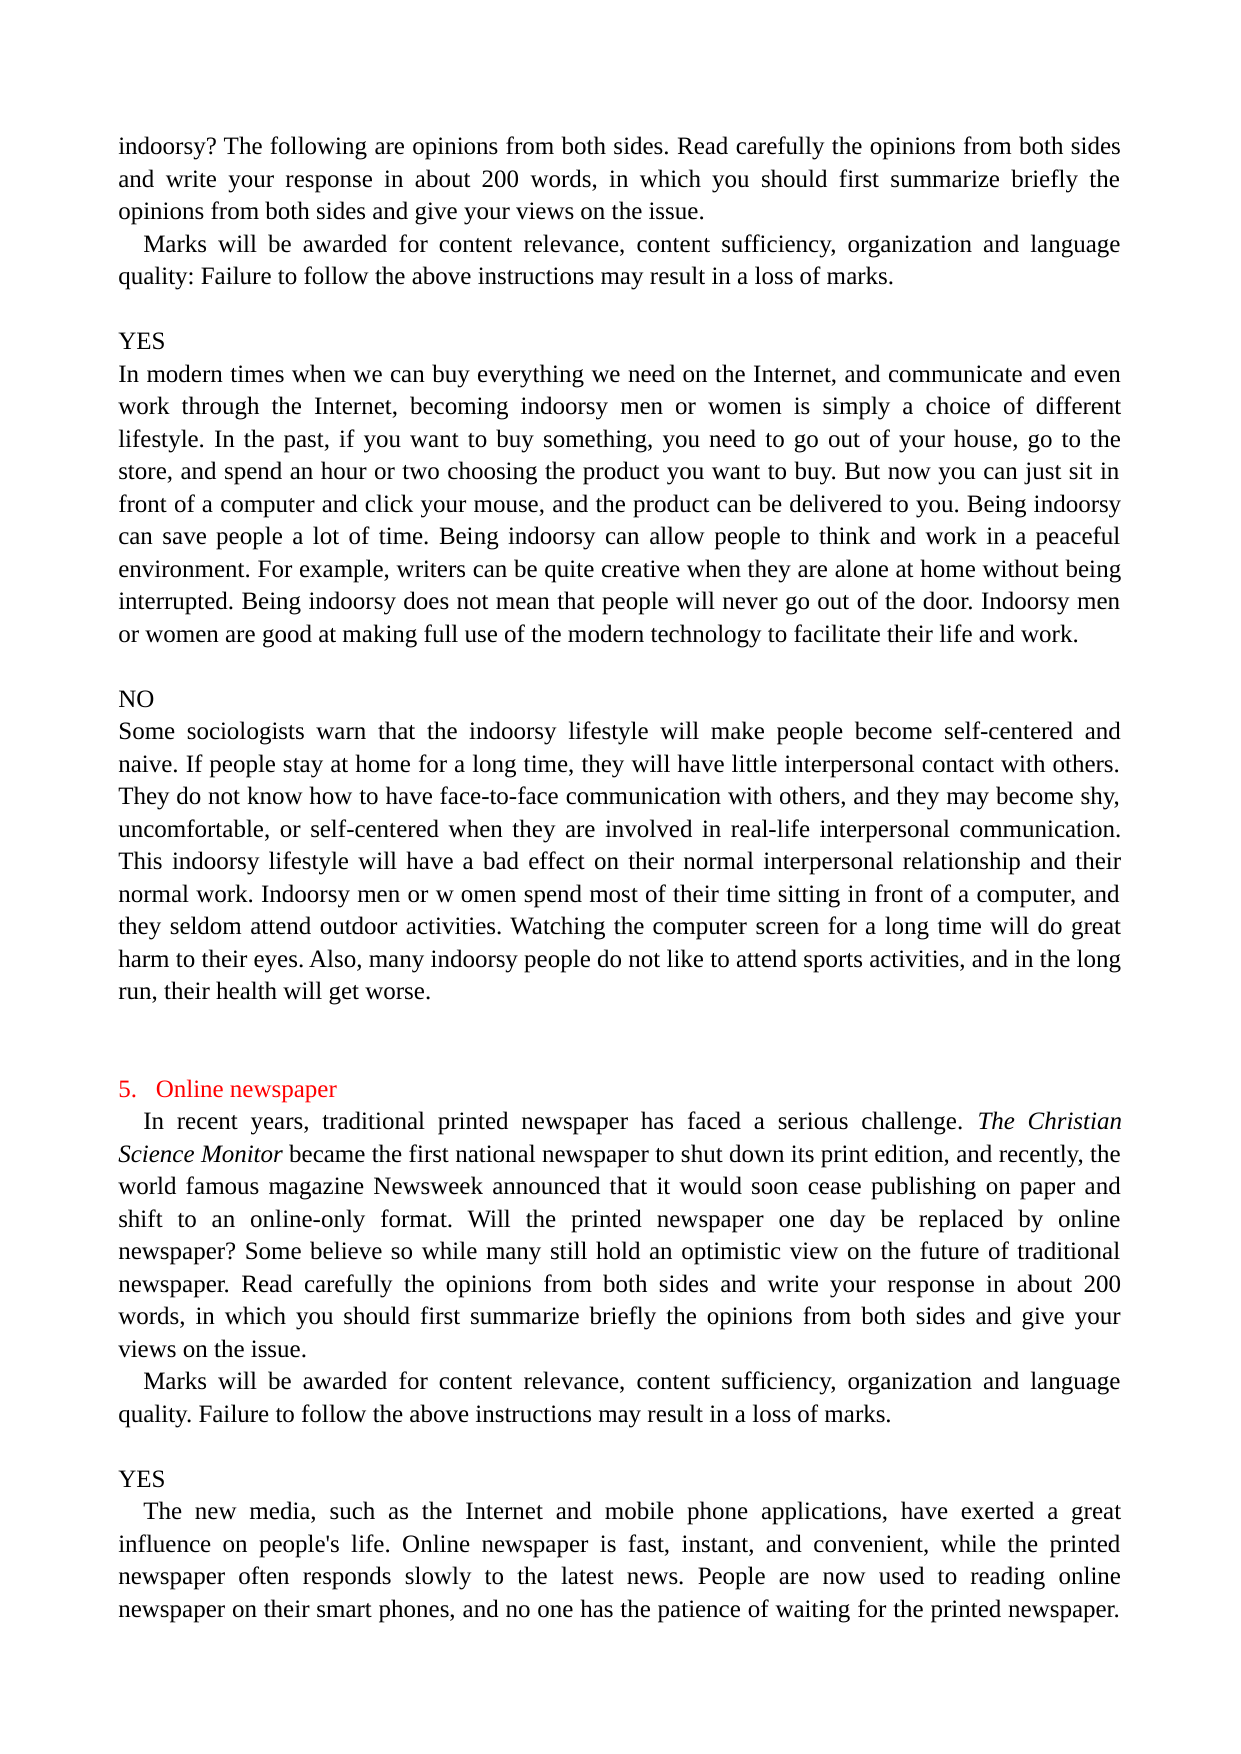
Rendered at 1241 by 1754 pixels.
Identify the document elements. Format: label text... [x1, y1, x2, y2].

text NO [118, 682, 1122, 714]
text Marks will be awarded for content relevance, content sufficiency, organization and language quality. Failure to follow the above instructions may result in a loss of marks. [118, 1364, 1122, 1429]
text In recent years, traditional printed newspaper has faced a serious challenge. The Christian Science Monitor became the first national newspaper to shut down its print edition, and recently, the world famous magazine Newsweek announced that it would soon cease publishing on paper and shift to an online-only format. Will the printed newspaper one day be replaced by online newspaper? Some believe so while many still hold an optimistic view on the future of traditional newspaper. Read carefully the opinions from both sides and write your response in about 200 words, in which you should first summarize briefly the opinions from both sides and give your views on the issue. [118, 1104, 1122, 1364]
text Marks will be awarded for content relevance, content sufficiency, organization and language quality: Failure to follow the above instructions may result in a loss of marks. [118, 227, 1122, 292]
list Online newspaper [118, 1072, 1122, 1104]
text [118, 129, 1122, 227]
text In modern times when we can buy everything we need on the Internet, and communicate and even work through the Internet, becoming indoorsy men or women is simply a choice of different lifestyle. In the past, if you want to buy something, you need to go out of your house, go to the store, and spend an hour or two choosing the product you want to buy. But now you can just sit in front of a computer and click your mouse, and the product can be delivered to you. Being indoorsy can save people a lot of time. Being indoorsy can allow people to think and work in a peaceful environment. For example, writers can be quite creative when they are alone at home without being interrupted. Being indoorsy does not mean that people will never go out of the door. Indoorsy men or women are good at making full use of the modern technology to facilitate their life and work. [118, 357, 1122, 649]
text Some sociologists warn that the indoorsy lifestyle will make people become self-centered and naive. If people stay at home for a long time, they will have little interpersonal contact with others. They do not know how to have face-to-face communication with others, and they may become shy, uncomfortable, or self-centered when they are involved in real-life interpersonal communication. This indoorsy lifestyle will have a bad effect on their normal interpersonal relationship and their normal work. Indoorsy men or w omen spend most of their time sitting in front of a computer, and they seldom attend outdoor activities. Watching the computer screen for a long time will do great harm to their eyes. Also, many indoorsy people do not like to attend sports activities, and in the long run, their health will get worse. [118, 714, 1122, 1007]
text YES [118, 1462, 1122, 1494]
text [118, 1494, 1122, 1624]
text YES [118, 324, 1122, 357]
